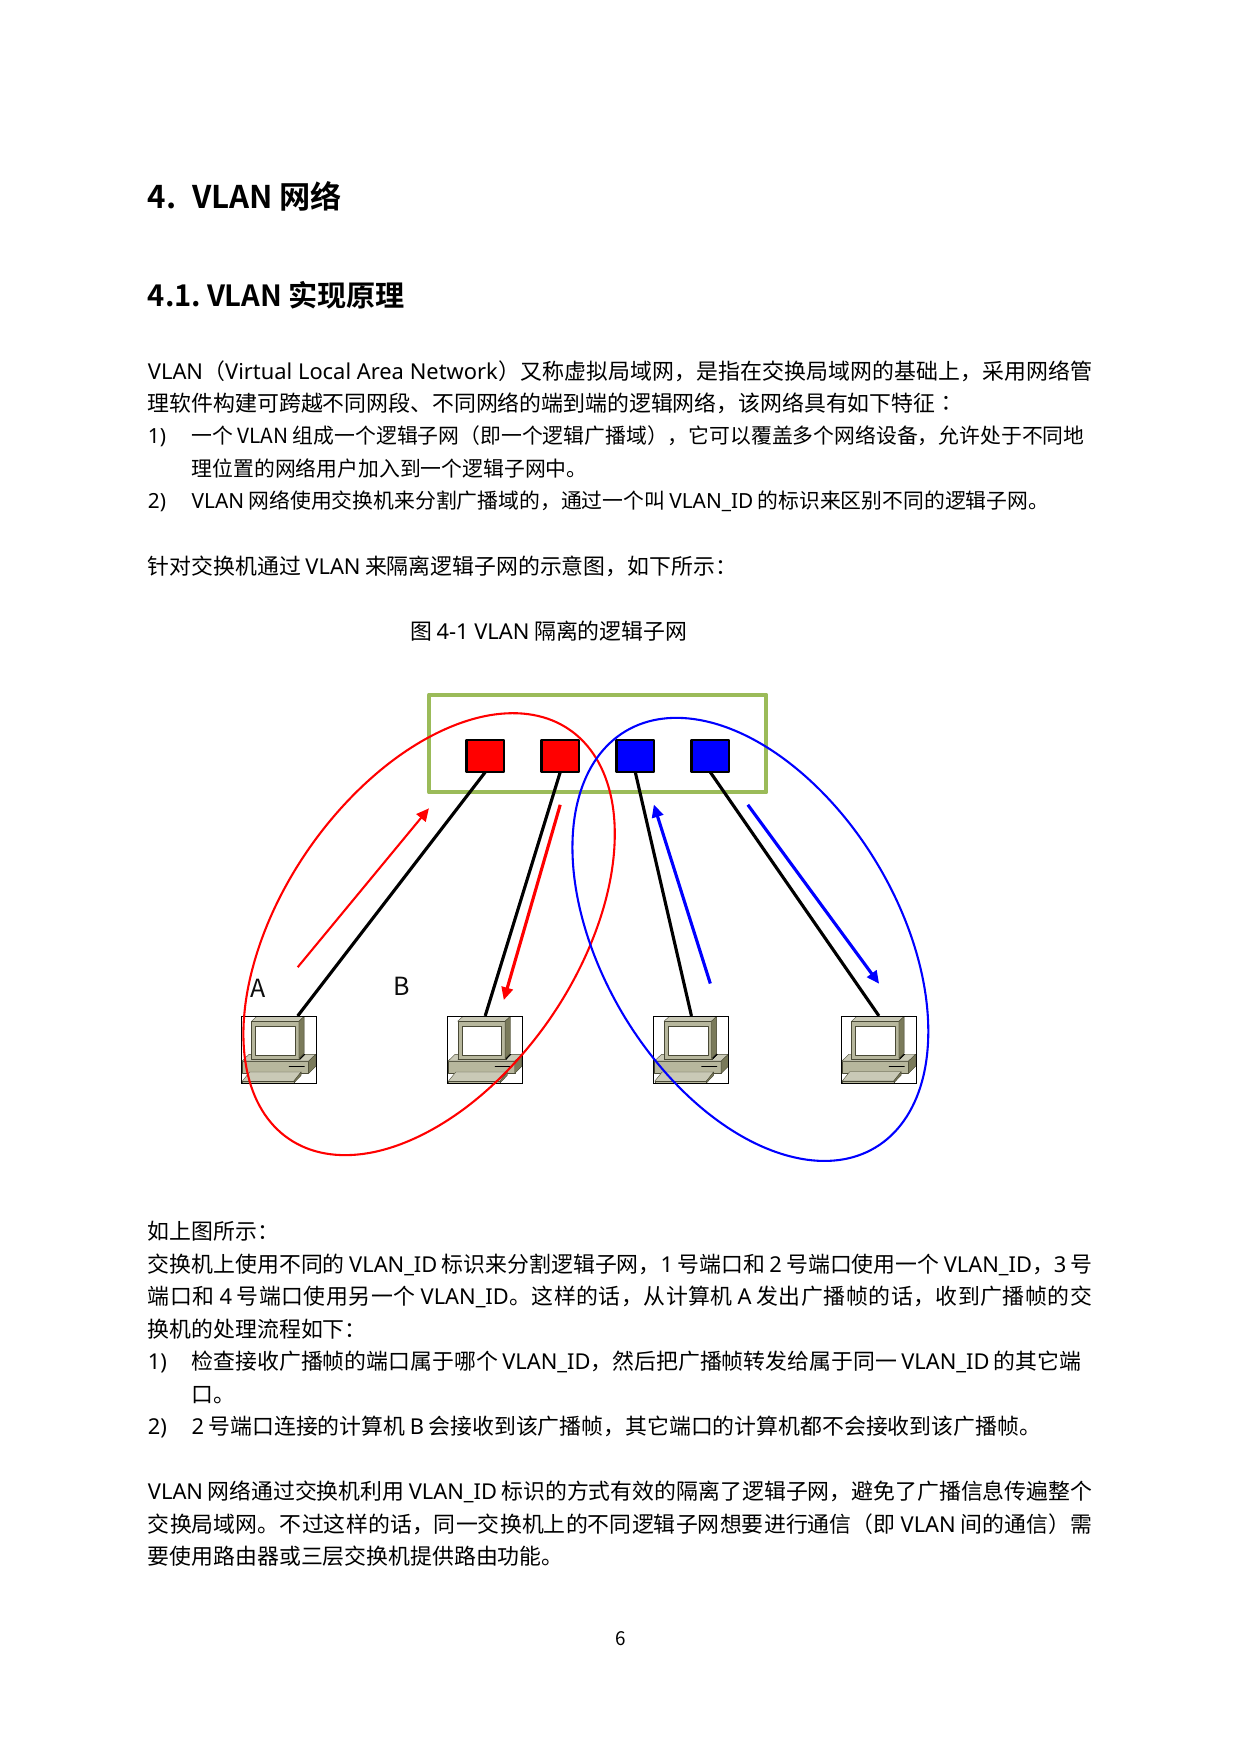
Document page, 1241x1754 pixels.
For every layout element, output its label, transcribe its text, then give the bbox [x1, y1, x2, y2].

text VLAN网络通过交换机利用VLAN_ID标识的方式有效的隔离了逻辑子网，避免了广播信息传遍整个交换局域网。不过这样的话，同一交换机上的不同逻辑子网想要进行通信（即VLAN间的通信）需要使用路由器或三层交换机提供路由功能。 [148, 1474, 1092, 1571]
text 交换机上使用不同的VLAN_ID标识来分割逻辑子网，1号端口和2号端口使用一个VLAN_ID，3号端口和4号端口使用另一个VLAN_ID。这样的话，从计算机A发出广播帧的话，收到广播帧的交换机的处理流程如下： [148, 1246, 1092, 1344]
subtitle VLAN网络 [148, 162, 1092, 227]
list VLAN网络使用交换机来分割广播域的，通过一个叫VLAN_ID的标识来区别不同的逻辑子网。 [148, 483, 1092, 516]
text 针对交换机通过VLAN来隔离逻辑子网的示意图，如下所示： [148, 548, 1092, 581]
text 如上图所示： [148, 1214, 1092, 1246]
list 2号端口连接的计算机B会接收到该广播帧，其它端口的计算机都不会接收到该广播帧。 [148, 1409, 1092, 1441]
list 一个VLAN组成一个逻辑子网（即一个逻辑广播域），它可以覆盖多个网络设备，允许处于不同地理位置的网络用户加入到一个逻辑子网中。 [148, 418, 1092, 483]
text 图4-1 VLAN隔离的逻辑子网 [312, 613, 1092, 646]
list 检查接收广播帧的端口属于哪个VLAN_ID，然后把广播帧转发给属于同一VLAN_ID的其它端口。 [148, 1344, 1092, 1409]
text VLAN（Virtual Local Area Network）又称虚拟局域网，是指在交换局域网的基础上，采用网络管理软件构建可跨越不同网段、不同网络的端到端的逻辑网络，该网络具有如下特征： [148, 353, 1092, 418]
subtitle VLAN实现原理 [148, 261, 1092, 326]
